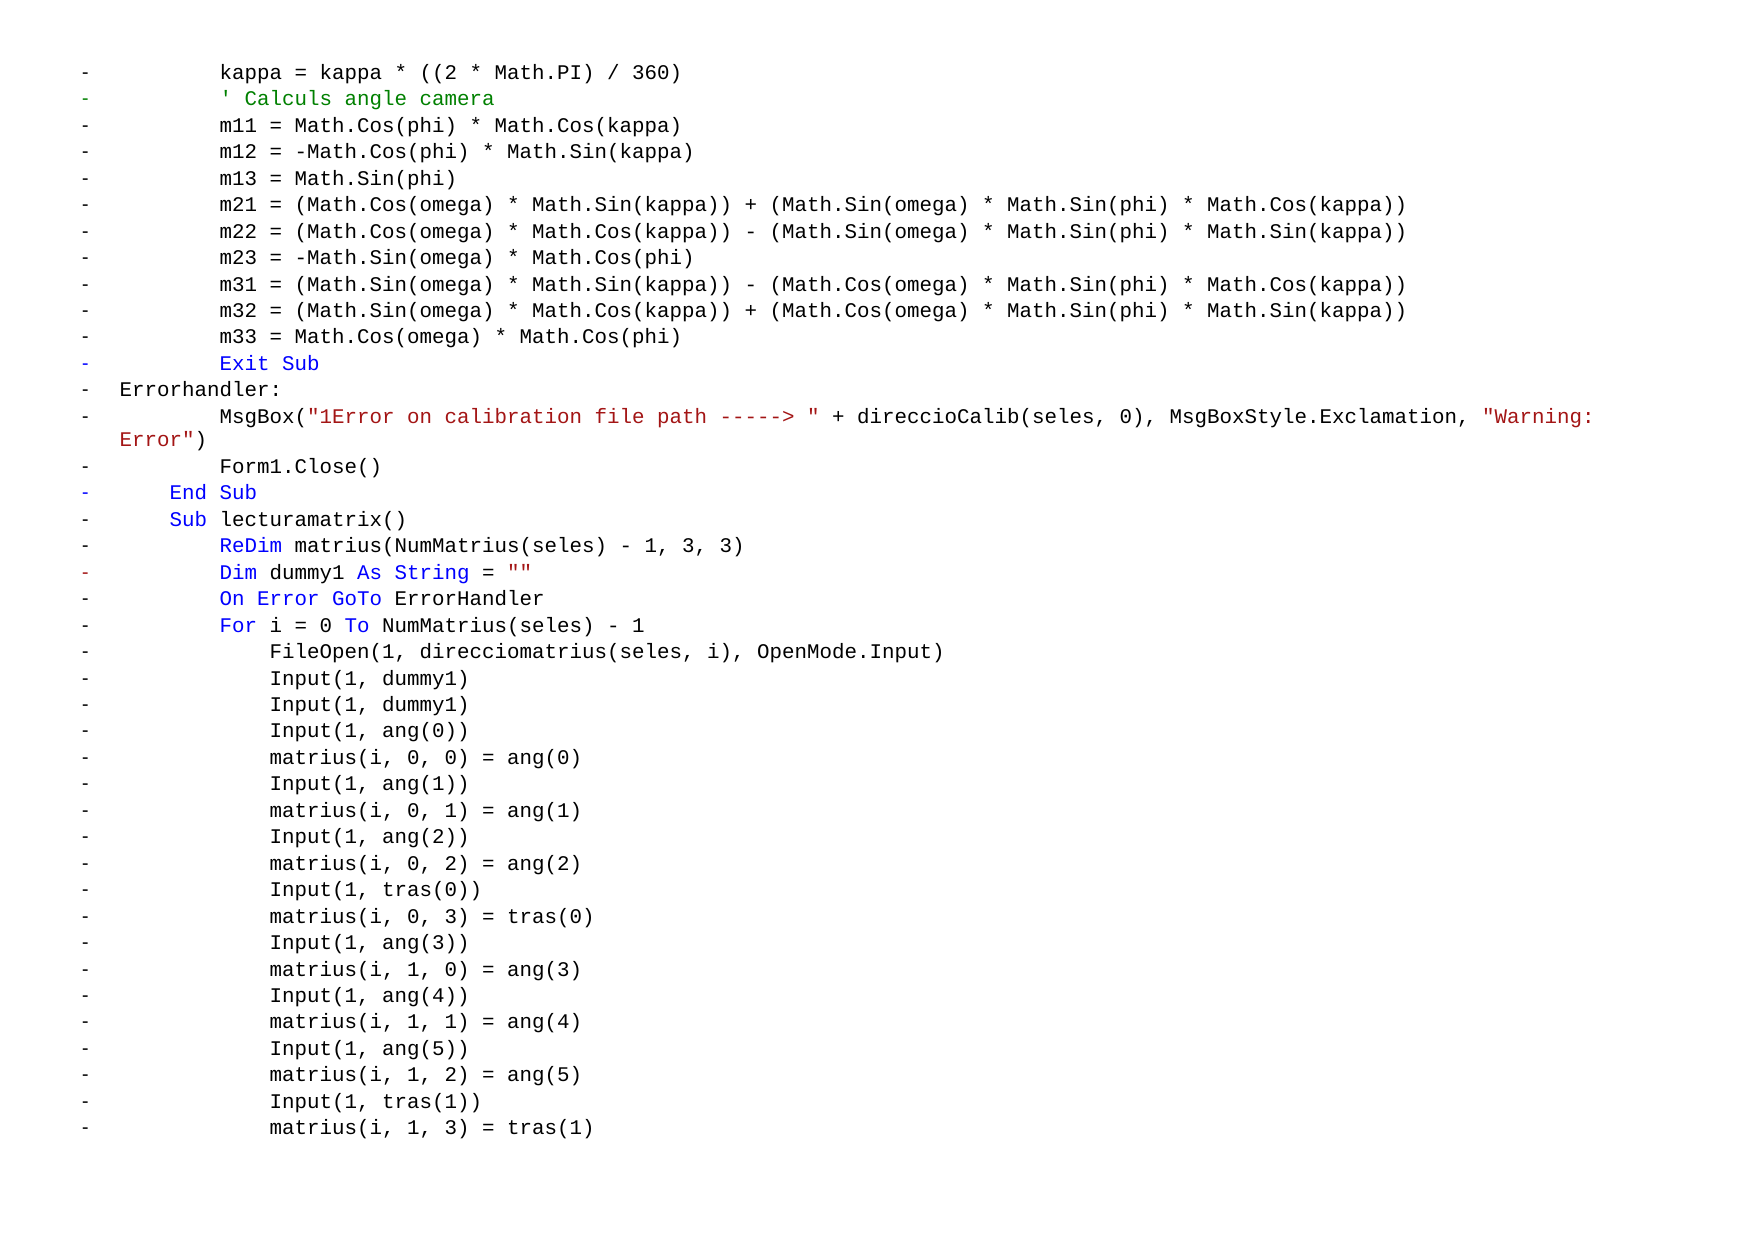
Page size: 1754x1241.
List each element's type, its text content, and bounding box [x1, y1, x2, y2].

list Dim dummy1 As String = "" [82, 559, 1683, 585]
list Input(1, tras(0)) [82, 876, 1683, 903]
list m21 = (Math.Cos(omega) * Math.Sin(kappa)) + (Math.Sin(omega) * Math.Sin(phi) * Math.Cos(kappa)) [82, 191, 1683, 218]
list Input(1, ang(1)) [82, 771, 1683, 797]
list FileOpen(1, direcciomatrius(seles, i), OpenMode.Input) [82, 638, 1683, 665]
list ReDim matrius(NumMatrius(seles) - 1, 3, 3) [82, 532, 1683, 559]
list Input(1, tras(1)) [82, 1088, 1683, 1114]
list For i = 0 To NumMatrius(seles) - 1 [82, 612, 1683, 638]
list Input(1, ang(2)) [82, 823, 1683, 850]
list matrius(i, 1, 1) = ang(4) [82, 1009, 1683, 1035]
list MsgBox("1Error on calibration file path -----> " + direccioCalib(seles, 0), MsgBoxStyle.Exclamation, "Warning: Error") [82, 403, 1683, 453]
list m12 = -Math.Cos(phi) * Math.Sin(kappa) [82, 138, 1683, 165]
list Exit Sub [82, 350, 1683, 377]
list m11 = Math.Cos(phi) * Math.Cos(kappa) [82, 112, 1683, 138]
list kappa = kappa * ((2 * Math.PI) / 360) [82, 59, 1683, 86]
list Input(1, dummy1) [82, 691, 1683, 718]
list matrius(i, 1, 2) = ang(5) [82, 1062, 1683, 1088]
list Input(1, ang(4)) [82, 982, 1683, 1009]
list matrius(i, 0, 0) = ang(0) [82, 744, 1683, 771]
list Errorhandler: [82, 377, 1683, 403]
list On Error GoTo ErrorHandler [82, 585, 1683, 612]
list ' Calculs angle camera [82, 86, 1683, 112]
list Input(1, ang(3)) [82, 929, 1683, 956]
list m13 = Math.Sin(phi) [82, 165, 1683, 191]
list matrius(i, 0, 1) = ang(1) [82, 797, 1683, 823]
list m33 = Math.Cos(omega) * Math.Cos(phi) [82, 324, 1683, 350]
list Input(1, ang(0)) [82, 718, 1683, 744]
list matrius(i, 1, 3) = tras(1) [82, 1114, 1683, 1141]
list End Sub [82, 479, 1683, 506]
list m23 = -Math.Sin(omega) * Math.Cos(phi) [82, 244, 1683, 271]
list matrius(i, 0, 3) = tras(0) [82, 903, 1683, 929]
list matrius(i, 1, 0) = ang(3) [82, 956, 1683, 982]
list Form1.Close() [82, 453, 1683, 479]
list m22 = (Math.Cos(omega) * Math.Cos(kappa)) - (Math.Sin(omega) * Math.Sin(phi) * Math.Sin(kappa)) [82, 218, 1683, 244]
list Input(1, dummy1) [82, 665, 1683, 691]
list m32 = (Math.Sin(omega) * Math.Cos(kappa)) + (Math.Cos(omega) * Math.Sin(phi) * Math.Sin(kappa)) [82, 297, 1683, 324]
list Input(1, ang(5)) [82, 1035, 1683, 1062]
list matrius(i, 0, 2) = ang(2) [82, 850, 1683, 876]
list Sub lecturamatrix() [82, 506, 1683, 532]
list m31 = (Math.Sin(omega) * Math.Sin(kappa)) - (Math.Cos(omega) * Math.Sin(phi) * Math.Cos(kappa)) [82, 271, 1683, 297]
